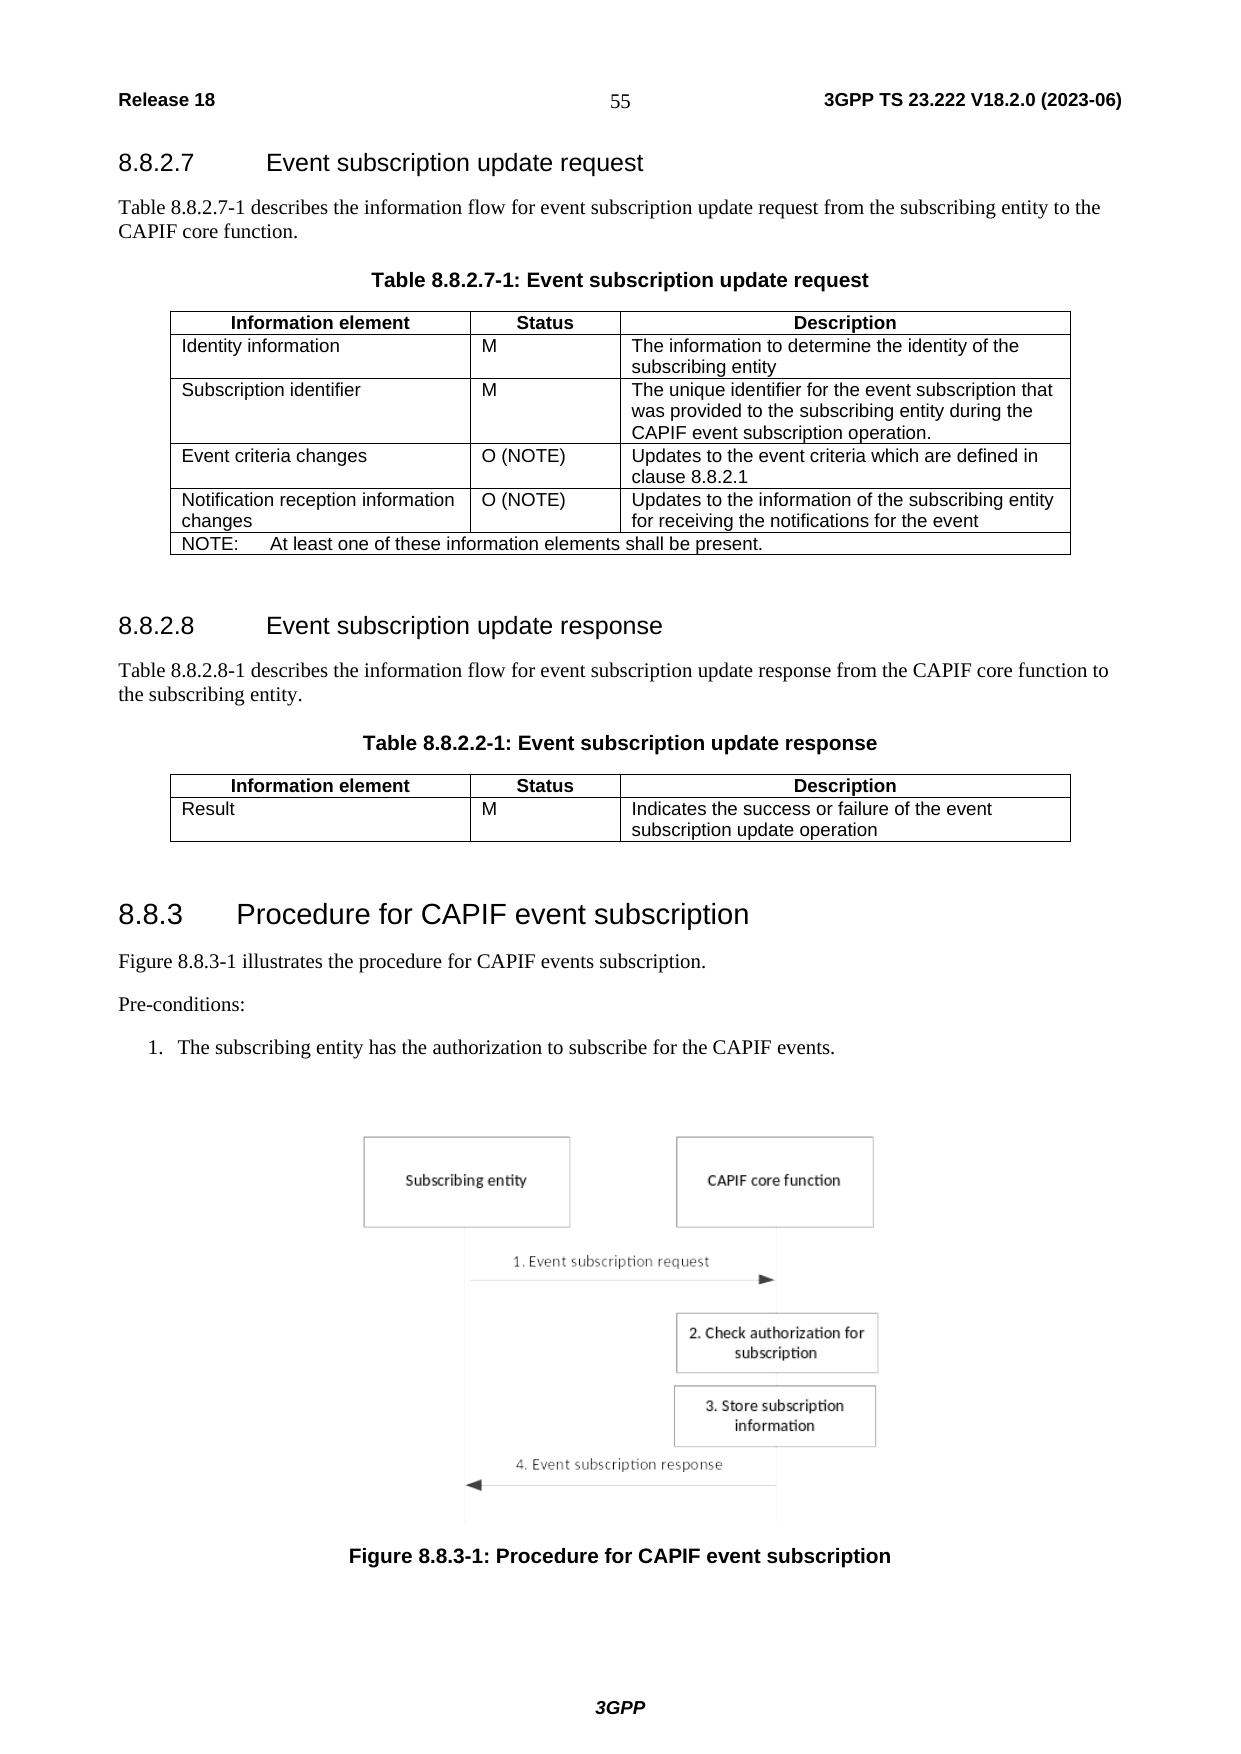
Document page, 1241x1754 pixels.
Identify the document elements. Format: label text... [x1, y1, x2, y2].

text Table 8.8.2.7-1: Event subscription update request [118, 268, 1122, 292]
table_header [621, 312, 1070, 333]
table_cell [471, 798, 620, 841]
text 1. The subscribing entity has the authorization to subscribe for the CAPIF events. [148, 1035, 1122, 1059]
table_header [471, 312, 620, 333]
subtitle 8.8.2.7 Event subscription update request [118, 147, 1122, 176]
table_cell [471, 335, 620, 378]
text Table 8.8.2.7-1 describes the information flow for event subscription update request from the subscribing entity to the CAPIF core function. [118, 195, 1122, 243]
text Table 8.8.2.2-1: Event subscription update response [118, 731, 1122, 755]
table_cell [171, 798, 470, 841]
text Figure 8.8.3-1: Procedure for CAPIF event subscription [118, 1543, 1122, 1567]
text Pre-conditions: [118, 992, 1122, 1016]
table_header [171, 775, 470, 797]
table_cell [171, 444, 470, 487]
subtitle 8.8.3 Procedure for CAPIF event subscription [118, 897, 1122, 931]
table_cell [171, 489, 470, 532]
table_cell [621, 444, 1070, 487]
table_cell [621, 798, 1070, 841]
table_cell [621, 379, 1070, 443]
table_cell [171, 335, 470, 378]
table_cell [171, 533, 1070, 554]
text Table 8.8.2.8-1 describes the information flow for event subscription update response from the CAPIF core function to the subscribing entity. [118, 658, 1122, 706]
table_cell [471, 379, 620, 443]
subtitle 8.8.2.8 Event subscription update response [118, 611, 1122, 639]
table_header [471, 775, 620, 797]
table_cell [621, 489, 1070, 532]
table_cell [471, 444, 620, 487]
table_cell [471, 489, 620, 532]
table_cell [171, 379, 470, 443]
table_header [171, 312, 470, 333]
text Figure 8.8.3-1 illustrates the procedure for CAPIF events subscription. [118, 949, 1122, 973]
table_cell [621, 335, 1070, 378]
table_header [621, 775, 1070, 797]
